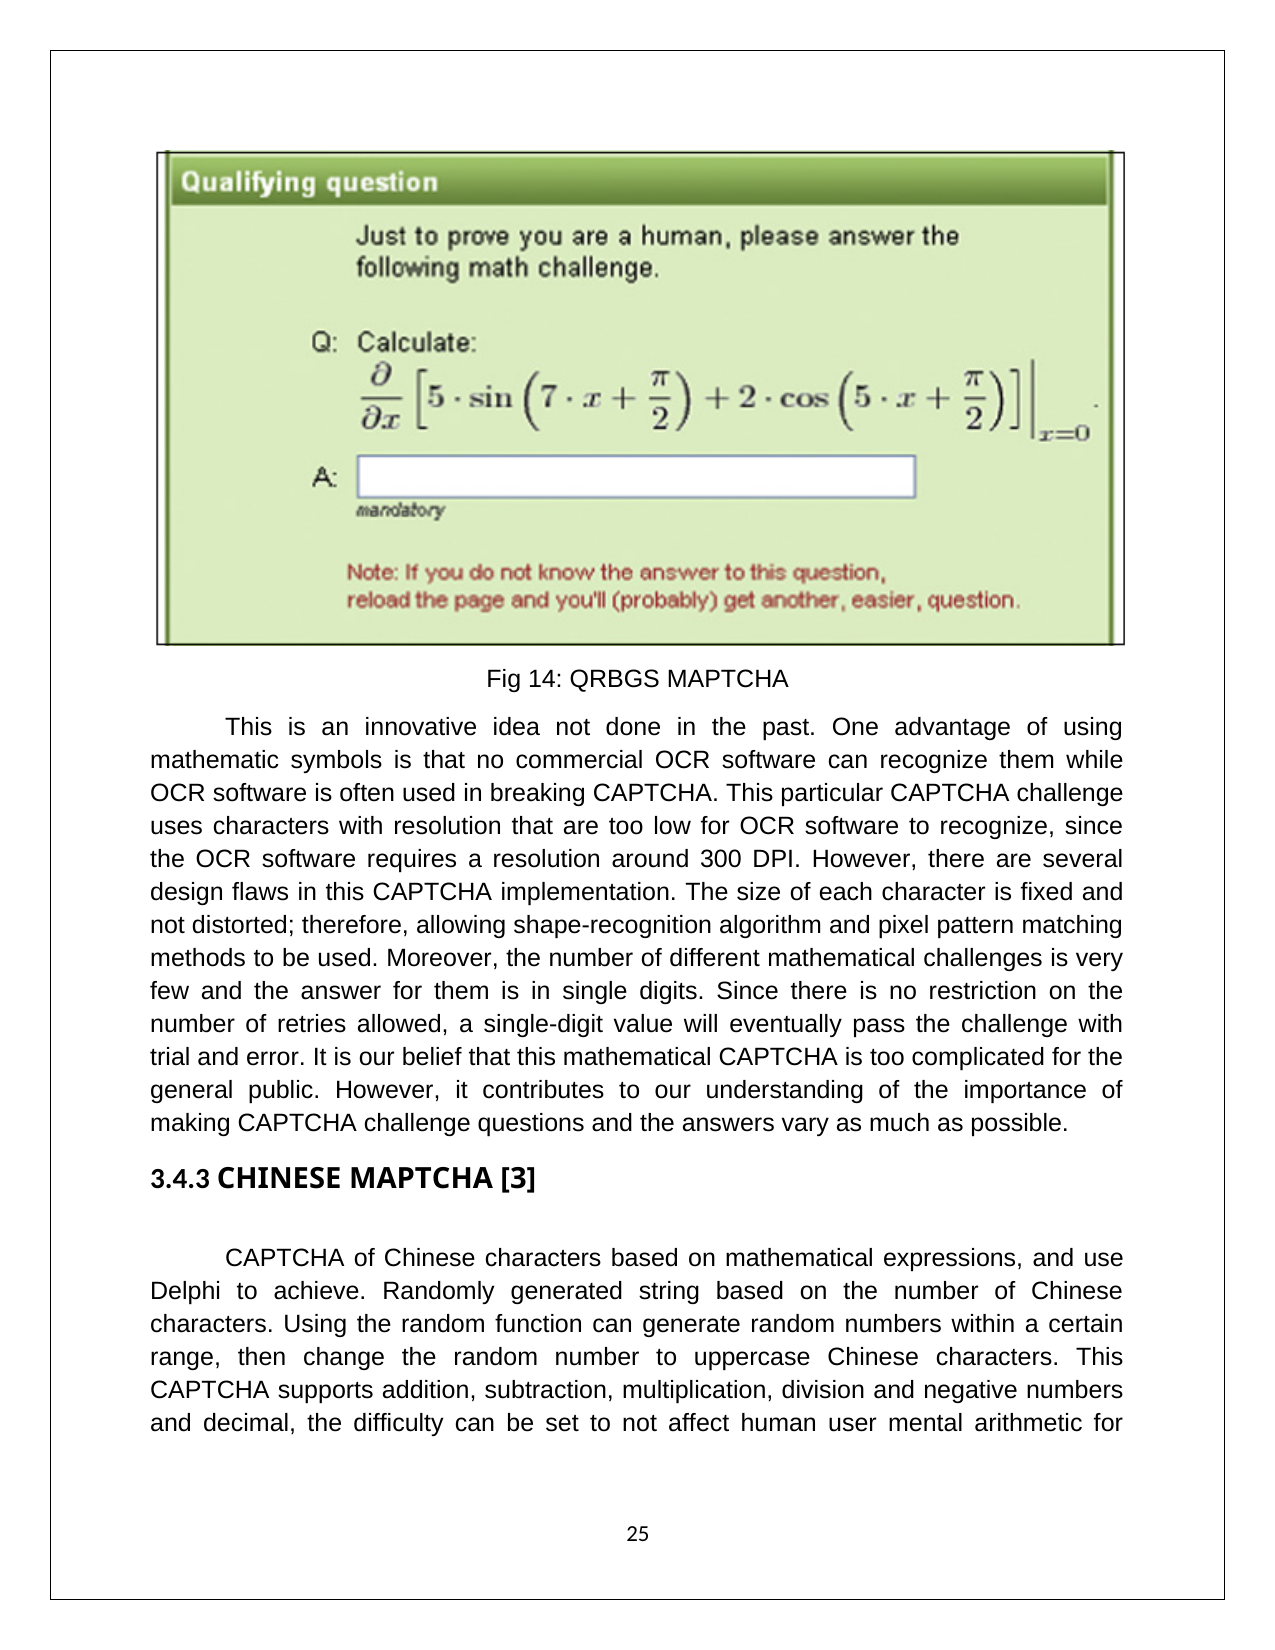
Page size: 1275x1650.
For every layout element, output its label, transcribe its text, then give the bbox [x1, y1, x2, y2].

text This is an innovative idea not done in the past. One advantage of using mathematic symbols is that no commercial OCR software can recognize them while OCR software is often used in breaking CAPTCHA. This particular CAPTCHA challenge uses characters with resolution that are too low for OCR software to recognize, since the OCR software requires a resolution around 300 DPI. However, there are several design flaws in this CAPTCHA implementation. The size of each character is fixed and not distorted; therefore, allowing shape-recognition algorithm and pixel pattern matching methods to be used. Moreover, the number of different mathematical challenges is very few and the answer for them is in single digits. Since there is no restriction on the number of retries allowed, a single-digit value will eventually pass the challenge with trial and error. It is our belief that this mathematical CAPTCHA is too complicated for the general public. However, it contributes to our understanding of the importance of making CAPTCHA challenge questions and the answers vary as much as possible. [150, 712, 1125, 1137]
text Fig 14: QRBGS MAPTCHA [150, 664, 1125, 693]
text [150, 1243, 1125, 1437]
text 3.4.3 CHINESE MAPTCHA [3] [150, 1158, 1125, 1197]
